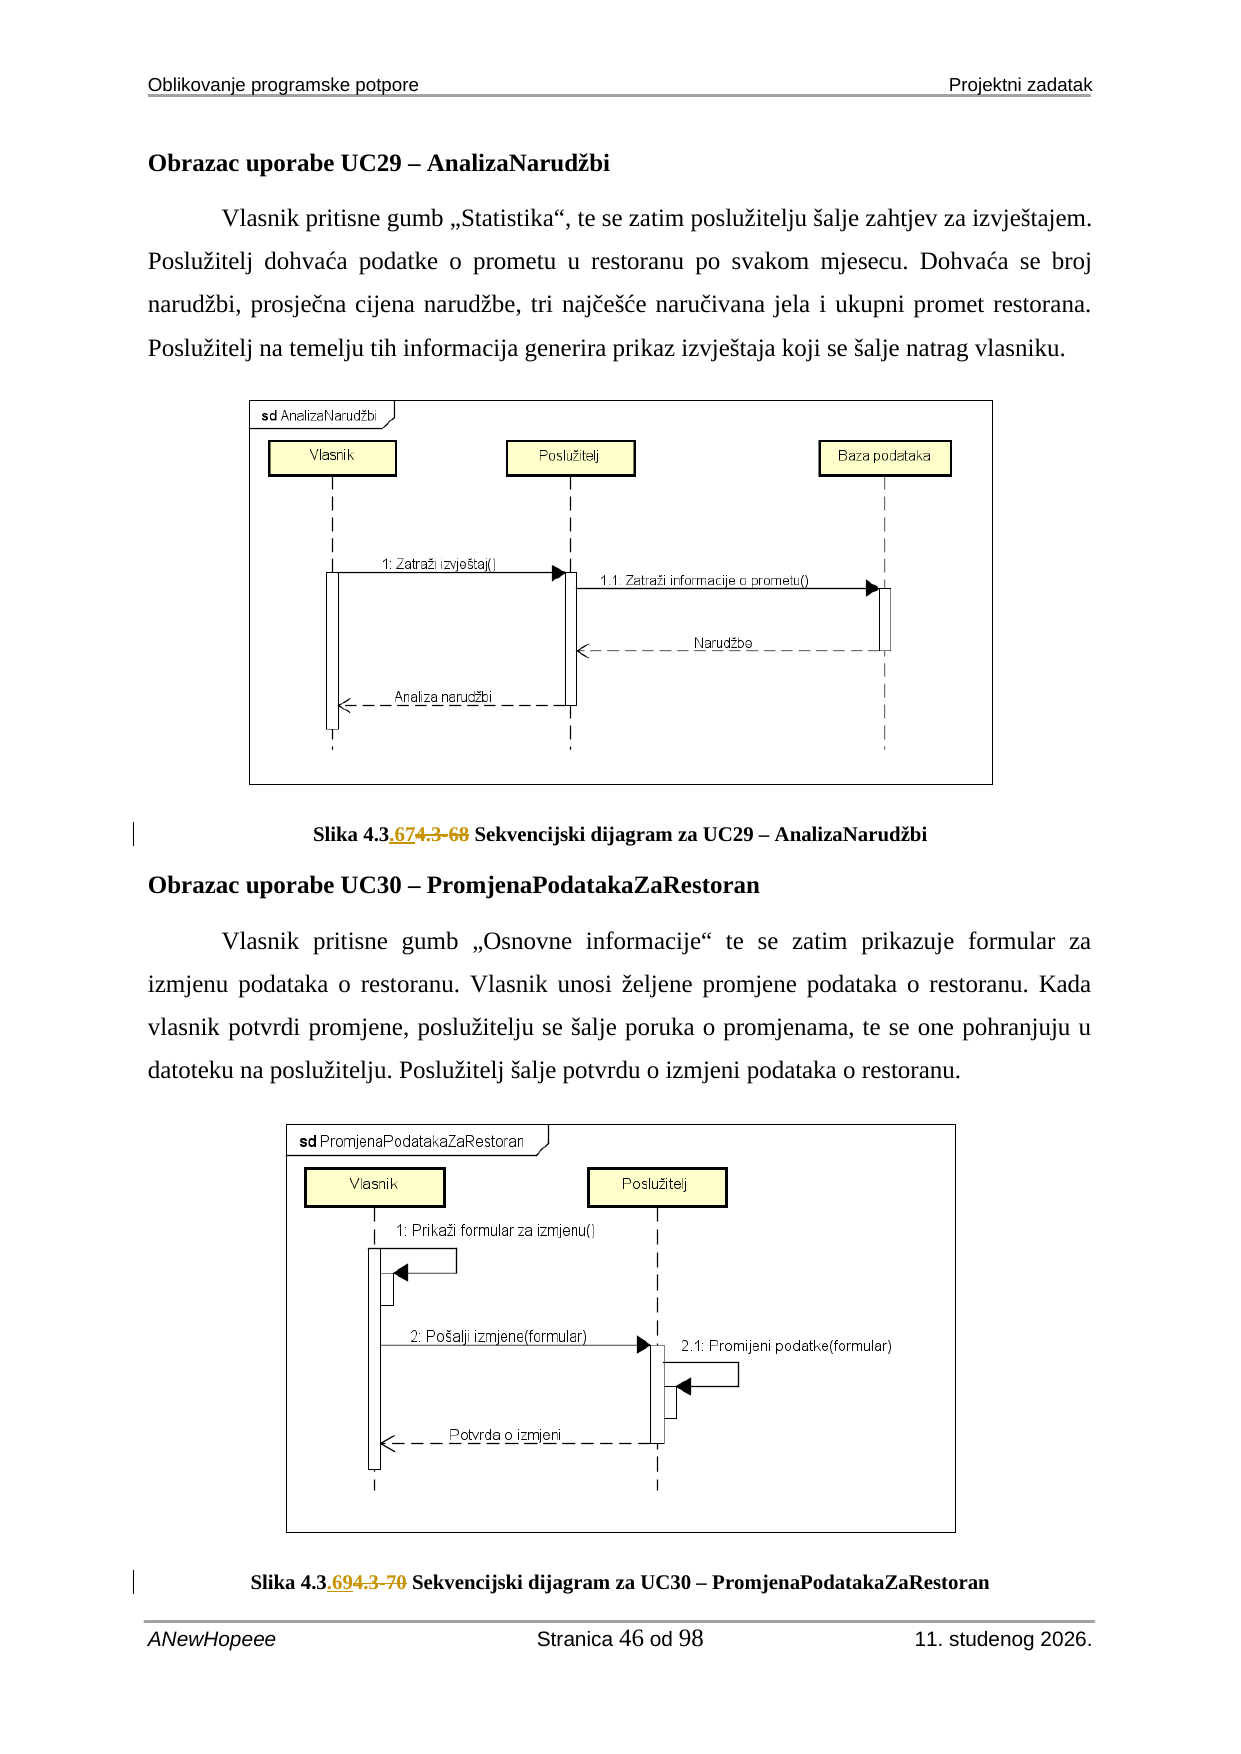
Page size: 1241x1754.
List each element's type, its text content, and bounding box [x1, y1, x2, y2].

picture [273, 1111, 967, 1544]
picture [237, 388, 1003, 795]
text Obrazac uporabe UC29 – AnalizaNarudžbi [148, 148, 1093, 176]
text Obrazac uporabe UC30 – PromjenaPodatakaZaRestoran [148, 871, 1093, 899]
text Vlasnik pritisne gumb „Osnovne informacije“ te se zatim prikazuje formular za izmjenu podataka o restoranu. Vlasnik unosi željene promjene podataka o restoranu. Kada vlasnik potvrdi promjene, poslužitelju se šalje poruka o promjenama, te se one pohranjuju u datoteku na poslužitelju. Poslužitelj šalje potvrdu o izmjeni podataka o restoranu. [148, 926, 1093, 1084]
text Slika 4.3 Sekvencijski dijagram za UC30 – PromjenaPodatakaZaRestoran [148, 1570, 1093, 1594]
text Vlasnik pritisne gumb „Statistika“, te se zatim poslužitelju šalje zahtjev za izvještajem. Poslužitelj dohvaća podatke o prometu u restoranu po svakom mjesecu. Dohvaća se broj narudžbi, prosječna cijena narudžbe, tri najčešće naručivana jela i ukupni promet restorana. Poslužitelj na temelju tih informacija generira prikaz izvještaja koji se šalje natrag vlasniku. [148, 203, 1093, 361]
text Slika 4.3 Sekvencijski dijagram za UC29 – AnalizaNarudžbi [148, 822, 1093, 846]
